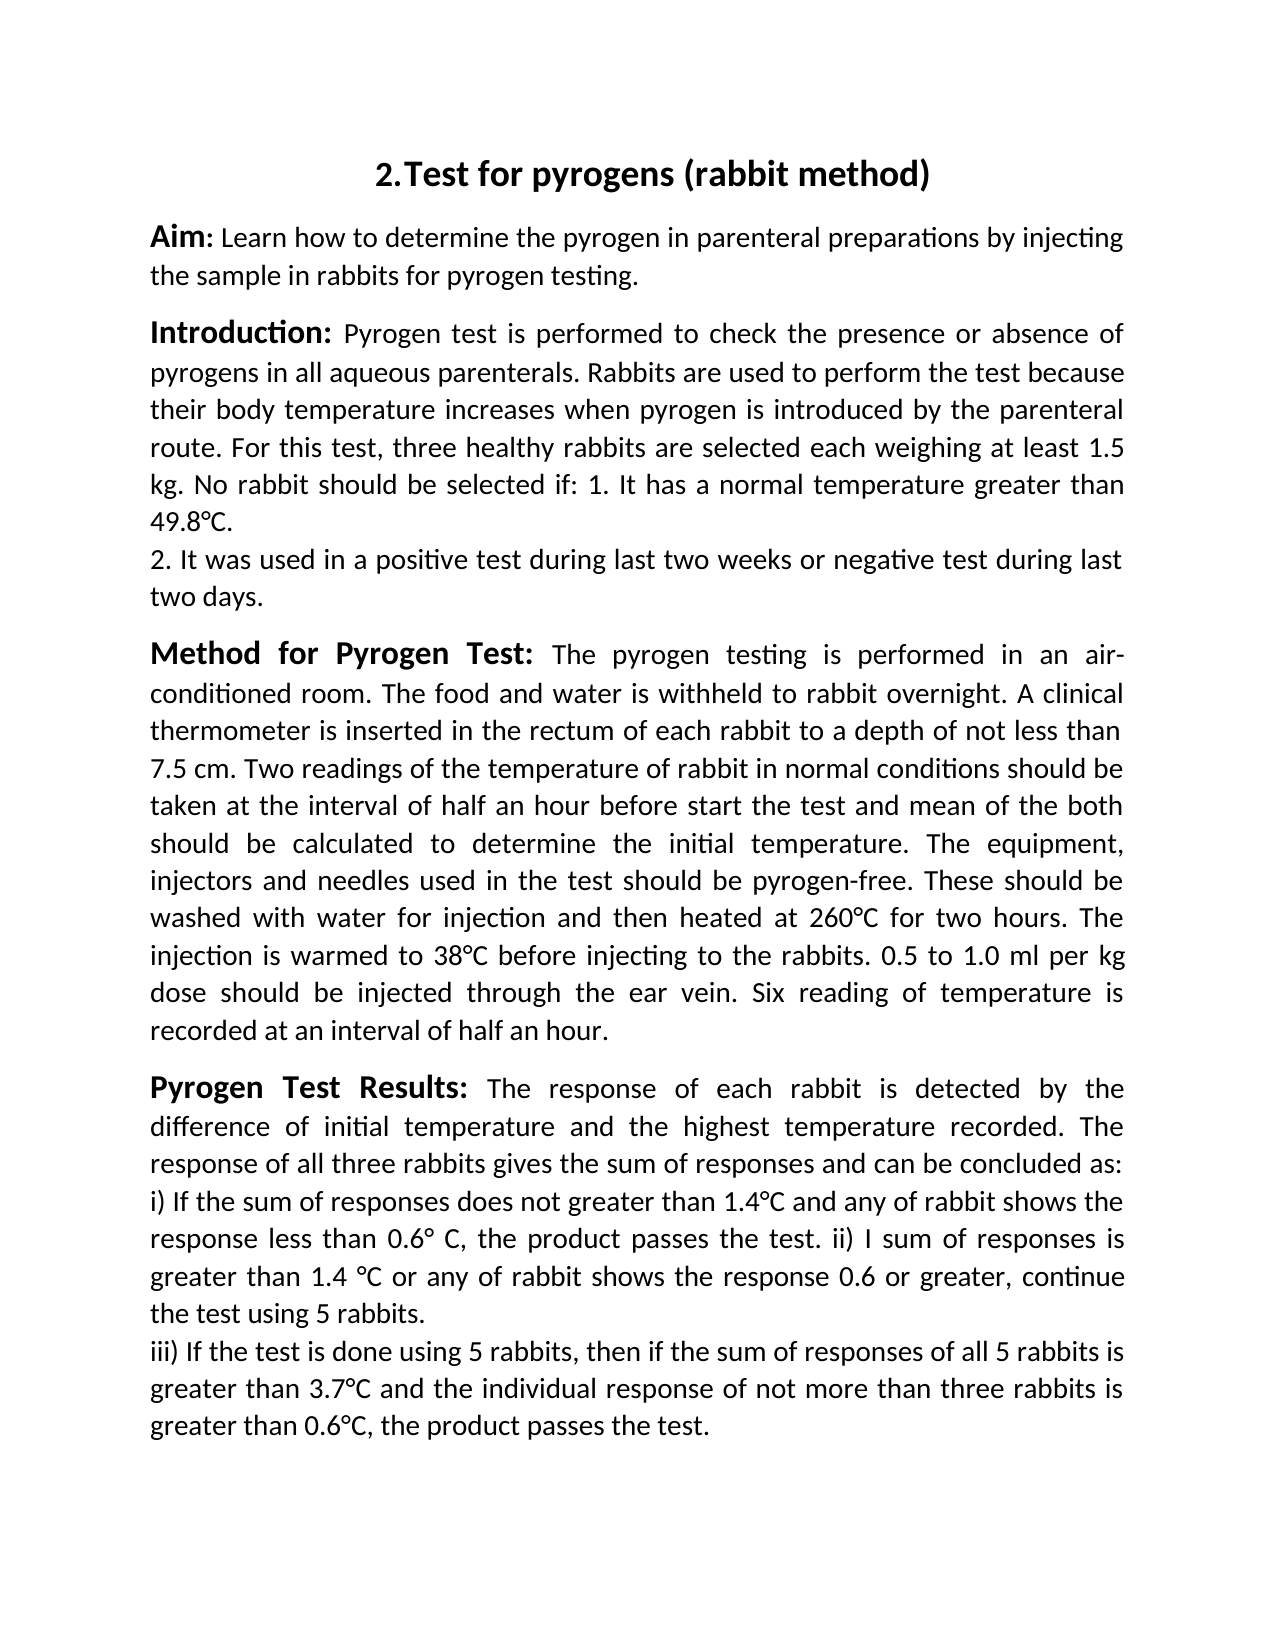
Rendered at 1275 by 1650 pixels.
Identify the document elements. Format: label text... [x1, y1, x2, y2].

text Method for Pyrogen Test: The pyrogen testing is performed in an air- conditioned room. The food and water is withheld to rabbit overnight. A clinical thermometer is inserted in the rectum of each rabbit to a depth of not less than [150, 632, 1126, 748]
text 7.5 cm. Two readings of the temperature of rabbit in normal conditions should be taken at the interval of half an hour before start the test and mean of the both should be calculated to determine the initial temperature. The equipment, injectors and needles used in the test should be pyrogen-free. These should be washed with water for injection and then heated at 260°C for two hours. The injection is warmed to 38°C before injecting to the rabbits. 0.5 to 1.0 ml per kg dose should be injected through the ear vein. Six reading of temperature is recorded at an interval of half an hour. [150, 750, 1125, 1047]
text Introduction: Pyrogen test is performed to check the presence or absence of pyrogens in all aqueous parenterals. Rabbits are used to perform the test because their body temperature increases when pyrogen is introduced by the parenteral route. For this test, three healthy rabbits are selected each weighing at least 1.5 kg. No rabbit should be selected if: 1. It has a normal temperature greater than 49.8°C. [150, 311, 1125, 539]
subtitle Test for pyrogens (rabbit method) [375, 150, 1164, 196]
list It was used in a positive test during last two weeks or negative test during last two days. [150, 541, 1124, 614]
text iii) If the test is done using 5 rabbits, then if the sum of responses of all 5 rabbits is greater than 3.7°C and the individual response of not more than three rabbits is greater than 0.6°C, the product passes the test. [150, 1333, 1125, 1443]
text Aim: Learn how to determine the pyrogen in parenteral preparations by injecting the sample in rabbits for pyrogen testing. [150, 215, 1125, 293]
text Pyrogen Test Results: The response of each rabbit is detected by the difference of initial temperature and the highest temperature recorded. The response of all three rabbits gives the sum of responses and can be concluded as: i) If the sum of responses does not greater than 1.4°C and any of rabbit shows the response less than 0.6° C, the product passes the test. ii) I sum of responses is greater than 1.4 °C or any of rabbit shows the response 0.6 or greater, continue the test using 5 rabbits. [150, 1066, 1125, 1331]
